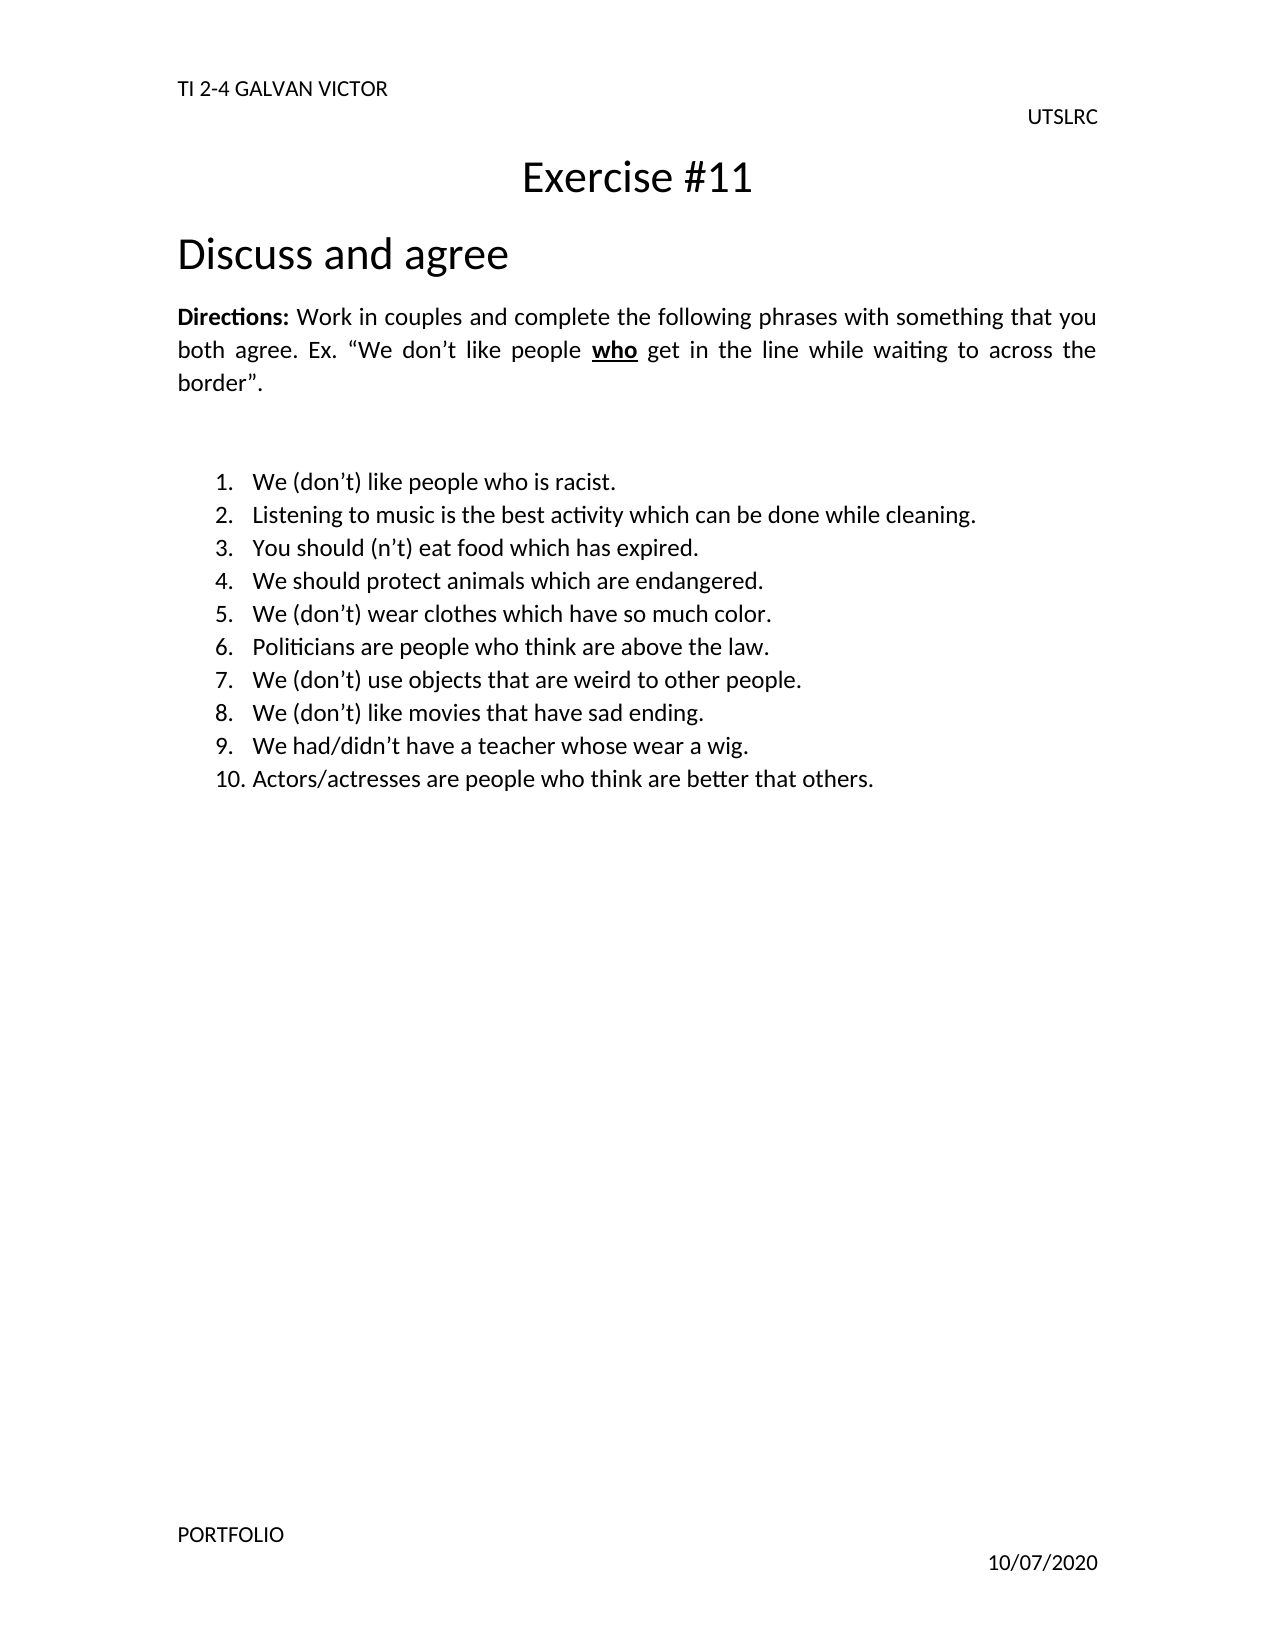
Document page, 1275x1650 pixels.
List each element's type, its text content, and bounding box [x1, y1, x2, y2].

list Actors/actresses are people who think are better that others. [215, 763, 1098, 793]
list We had/didn’t have a teacher whose wear a wig. [215, 730, 1098, 760]
list We (don’t) like people who is racist. [215, 467, 1098, 497]
text Directions: Work in couples and complete the following phrases with something that you both agree. Ex. “We don’t like people who get in the line while waiting to across the border”. [177, 302, 1098, 398]
text Exercise #11 [177, 148, 1098, 203]
list We (don’t) wear clothes which have so much color. [215, 598, 1098, 629]
list You should (n’t) eat food which has expired. [215, 532, 1098, 563]
list Politicians are people who think are above the law. [215, 631, 1098, 662]
list Listening to music is the best activity which can be done while cleaning. [215, 499, 1098, 530]
text Discuss and agree [177, 224, 1098, 281]
list We (don’t) use objects that are weird to other people. [215, 664, 1098, 694]
list We (don’t) like movies that have sad ending. [215, 697, 1098, 727]
list We should protect animals which are endangered. [215, 565, 1098, 596]
